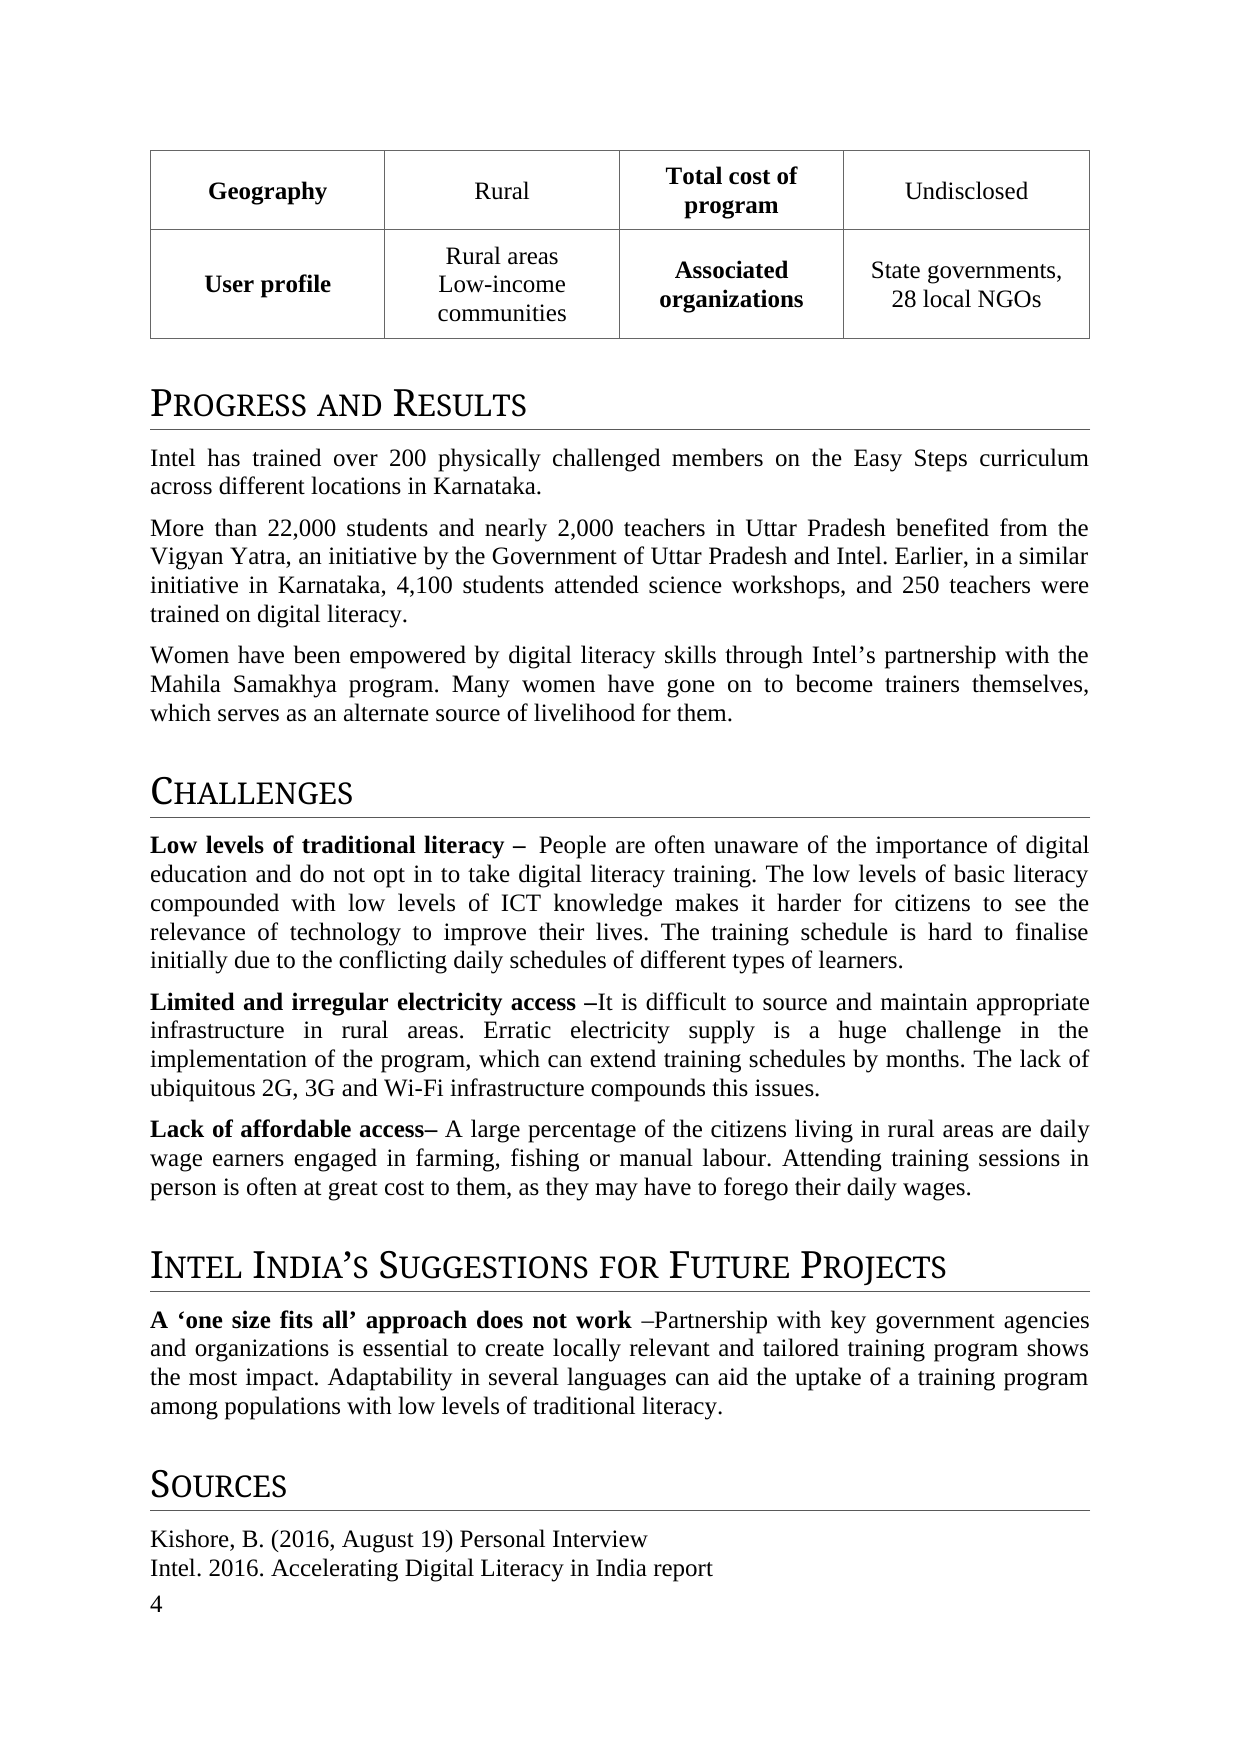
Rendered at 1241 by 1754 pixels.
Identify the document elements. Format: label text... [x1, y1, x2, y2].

text Intel. 2016. Accelerating Digital Literacy in India report [150, 1553, 1090, 1581]
table_cell State governments, 28 local NGOs [844, 230, 1089, 337]
text More than 22,000 students and nearly 2,000 teachers in Uttar Pradesh benefited from the Vigyan Yatra, an initiative by the Government of Uttar Pradesh and Intel. Earlier, in a similar initiative in Karnataka, 4,100 students attended science workshops, and 250 teachers were trained on digital literacy. [150, 513, 1090, 628]
text Limited and irregular electricity access –It is difficult to source and maintain appropriate infrastructure in rural areas. Erratic electricity supply is a huge challenge in the implementation of the program, which can extend training schedules by months. The lack of ubiquitous 2G, 3G and Wi-Fi infrastructure compounds this issues. [150, 987, 1090, 1102]
table_cell Associated organizations [620, 230, 843, 337]
table_cell Geography [151, 151, 384, 229]
text Intel has trained over 200 physically challenged members on the Easy Steps curriculum across different locations in Karnataka. [150, 443, 1090, 500]
text Lack of affordable access– A large percentage of the citizens living in rural areas are daily wage earners engaged in farming, fishing or manual labour. Attending training sessions in person is often at great cost to them, as they may have to forego their daily wages. [150, 1114, 1090, 1201]
table_cell Rural [385, 151, 619, 229]
text Women have been empowered by digital literacy skills through Intel’s partnership with the Mahila Samakhya program. Many women have gone on to become trainers themselves, which serves as an alternate source of livelihood for them. [150, 640, 1090, 726]
subtitle Progress and Results [150, 376, 1090, 429]
table_cell User profile [151, 230, 384, 337]
table_cell Undisclosed [844, 151, 1089, 229]
table_cell Rural areas Low-income communities [385, 230, 619, 337]
table_cell Total cost of program [620, 151, 843, 229]
text A ‘one size fits all’ approach does not work –Partnership with key government agencies and organizations is essential to create locally relevant and tailored training program shows the most impact. Adaptability in several languages can aid the uptake of a training program among populations with low levels of traditional literacy. [150, 1305, 1090, 1420]
text Low levels of traditional literacy – People are often unaware of the importance of digital education and do not opt in to take digital literacy training. The low levels of basic literacy compounded with low levels of ICT knowledge makes it harder for citizens to see the relevance of technology to improve their lives. The training schedule is hard to finalise initially due to the conflicting daily schedules of different types of learners. [150, 831, 1090, 974]
text Kishore, B. (2016, August 19) Personal Interview [150, 1524, 1090, 1553]
subtitle Sources [150, 1457, 1090, 1510]
subtitle Challenges [150, 764, 1090, 817]
subtitle Intel India’s Suggestions for Future Projects [150, 1238, 1090, 1291]
